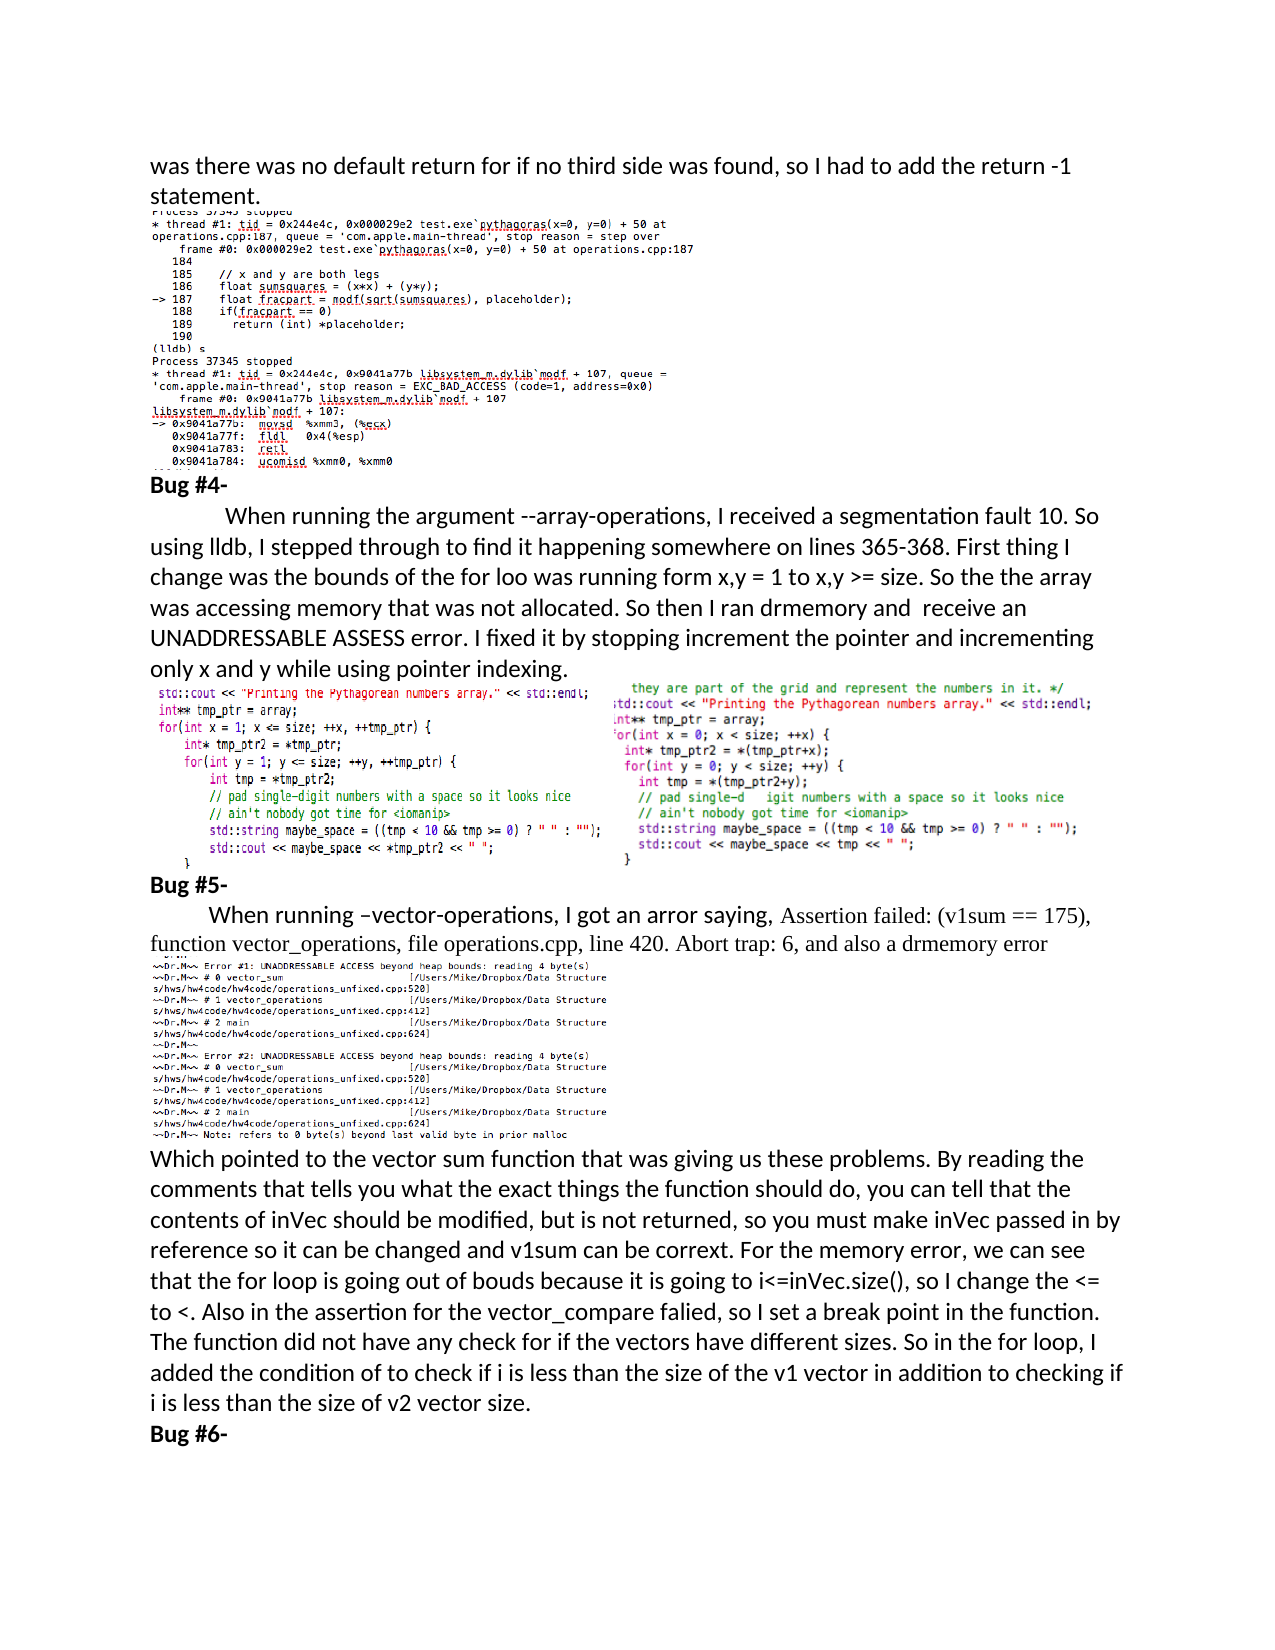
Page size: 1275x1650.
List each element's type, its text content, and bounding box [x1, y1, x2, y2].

picture [155, 683, 1092, 869]
picture [150, 956, 609, 1143]
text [150, 150, 1125, 211]
text Bug #5- [150, 869, 1125, 899]
text Which pointed to the vector sum function that was giving us these problems. By reading the comments that tells you what the exact things the function should do, you can tell that the contents of inVec should be modified, but is not returned, so you must make inVec passed in by reference so it can be changed and v1sum can be corrext. For the memory error, we can see that the for loop is going out of bouds because it is going to i<=inVec.size(), so I change the <= to <. Also in the assertion for the vector_compare falied, so I set a break point in the function. The function did not have any check for if the vectors have different sizes. So in the for loop, I added the condition of to check if i is less than the size of the v1 vector in addition to checking if i is less than the size of v2 vector size. [150, 1143, 1125, 1418]
text Bug #4- [150, 469, 1125, 500]
text Bug #6- [150, 1418, 1125, 1448]
text When running –vector-operations, I got an arror saying, Assertion failed: (v1sum == 175), function vector_operations, file operations.cpp, line 420. Abort trap: 6, and also a drmemory error [150, 899, 1125, 956]
text When running the argument --array-operations, I received a segmentation fault 10. So using lldb, I stepped through to find it happening somewhere on lines 365-368. First thing I change was the bounds of the for loo was running form x,y = 1 to x,y >= size. So the the array was accessing memory that was not allocated. So then I ran drmemory and receive an UNADDRESSABLE ASSESS error. I fixed it by stopping increment the pointer and incrementing only x and y while using pointer indexing. [150, 500, 1125, 683]
picture [150, 211, 714, 470]
